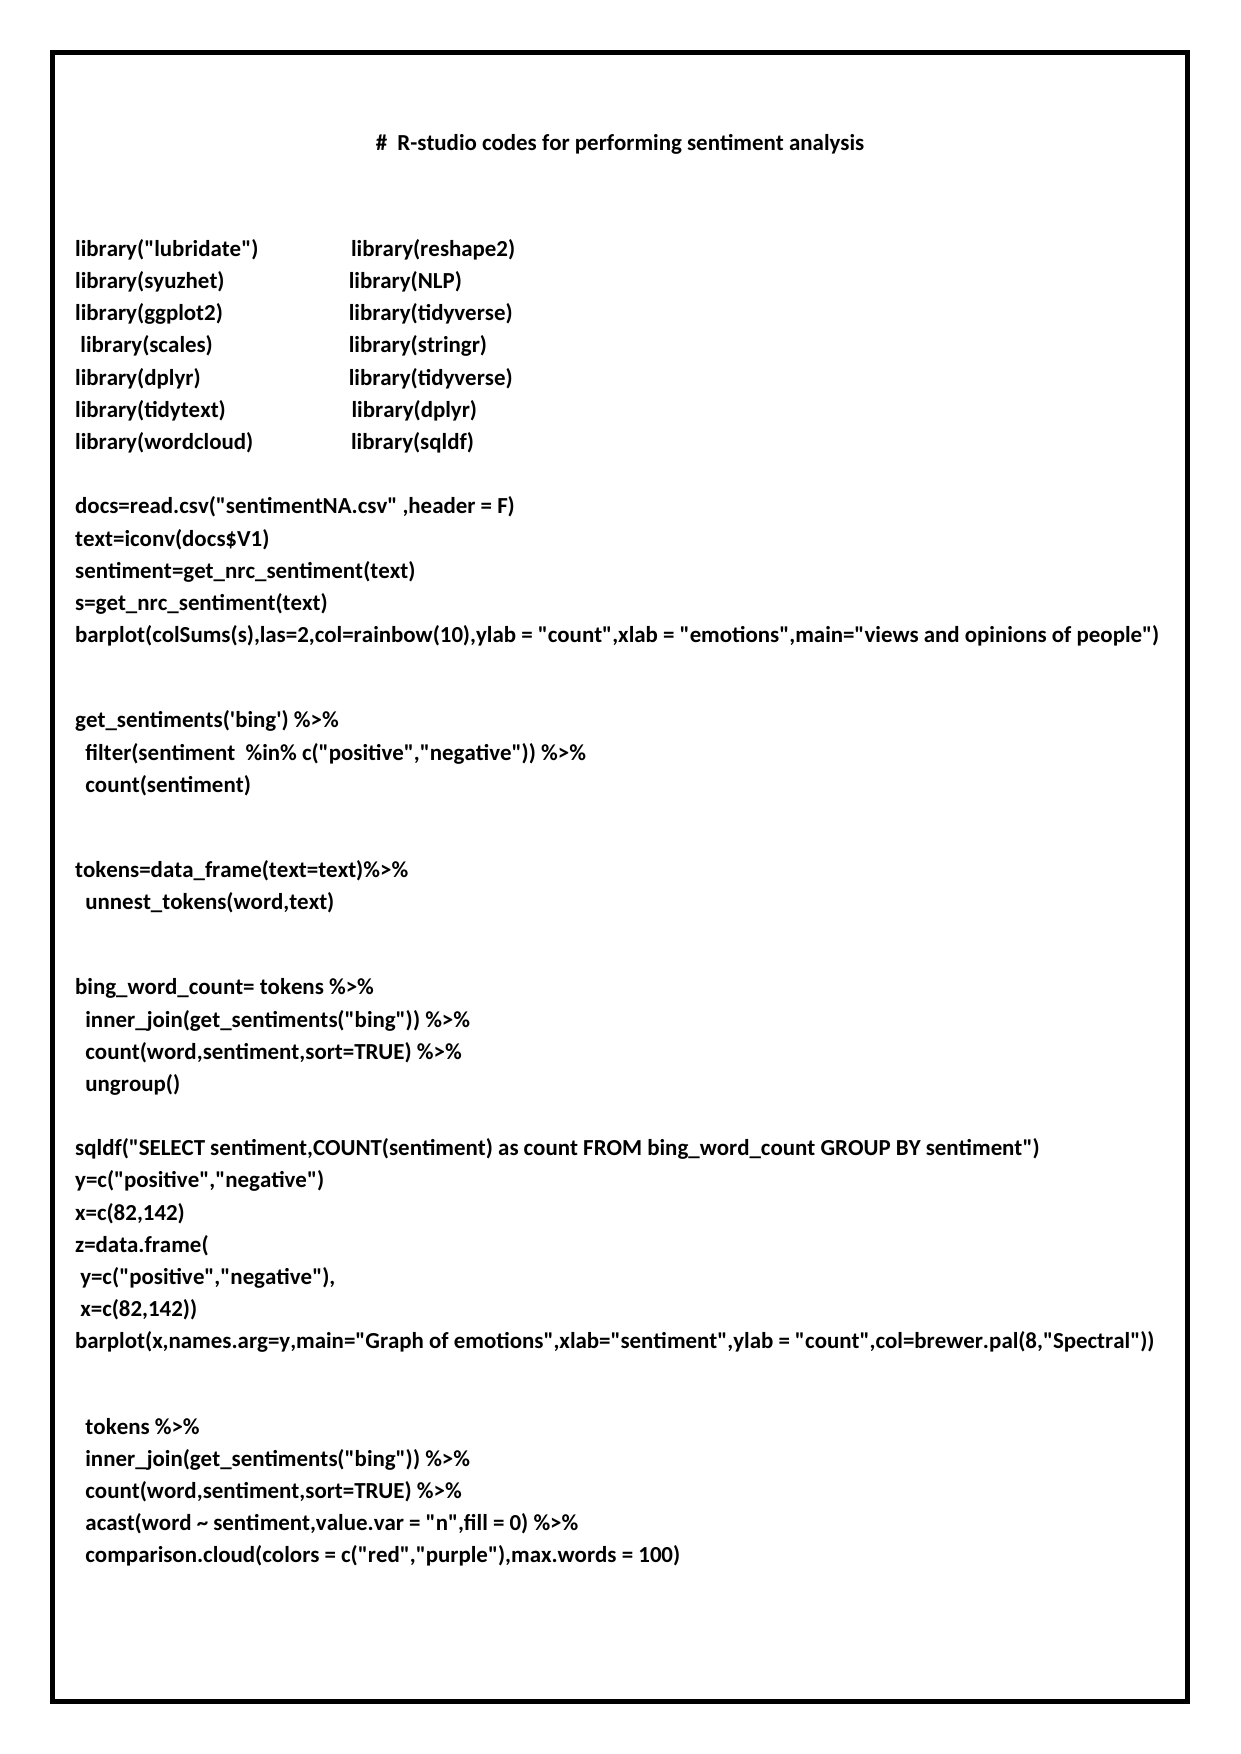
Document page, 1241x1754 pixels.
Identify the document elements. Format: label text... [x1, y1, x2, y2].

text count(sentiment) [75, 770, 1165, 798]
text ungroup() [75, 1069, 1165, 1097]
text inner_join(get_sentiments("bing")) %>% [75, 1444, 1165, 1472]
text count(word,sentiment,sort=TRUE) %>% [75, 1476, 1165, 1504]
text x=c(82,142) [75, 1198, 1165, 1226]
text bing_word_count= tokens %>% [75, 972, 1165, 1001]
text library(wordcloud) library(sqldf) [75, 427, 1165, 455]
text library(scales) library(stringr) [75, 331, 1165, 359]
text library(ggplot2) library(tidyverse) [75, 298, 1165, 326]
text tokens %>% [75, 1412, 1165, 1440]
text # R-studio codes for performing sentiment analysis [75, 128, 1165, 156]
text s=get_nrc_sentiment(text) [75, 588, 1165, 616]
text library(tidytext) library(dplyr) [75, 395, 1165, 423]
text barplot(x,names.arg=y,main="Graph of emotions",xlab="sentiment",ylab = "count",col=brewer.pal(8,"Spectral")) [75, 1327, 1165, 1354]
text count(word,sentiment,sort=TRUE) %>% [75, 1037, 1165, 1065]
text filter(sentiment %in% c("positive","negative")) %>% [75, 738, 1165, 766]
text tokens=data_frame(text=text)%>% [75, 855, 1165, 883]
text sqldf("SELECT sentiment,COUNT(sentiment) as count FROM bing_word_count GROUP BY sentiment") [75, 1133, 1165, 1161]
text acast(word ~ sentiment,value.var = "n",fill = 0) %>% [75, 1508, 1165, 1536]
text x=c(82,142)) [75, 1294, 1165, 1322]
text get_sentiments('bing') %>% [75, 706, 1165, 733]
text comparison.cloud(colors = c("red","purple"),max.words = 100) [75, 1541, 1165, 1568]
text text=iconv(docs$V1) [75, 524, 1165, 552]
text barplot(colSums(s),las=2,col=rainbow(10),ylab = "count",xlab = "emotions",main="views and opinions of people") [75, 620, 1165, 648]
text library(dplyr) library(tidyverse) [75, 363, 1165, 391]
text library("lubridate") library(reshape2) [75, 234, 1165, 262]
text inner_join(get_sentiments("bing")) %>% [75, 1005, 1165, 1033]
text sentiment=get_nrc_sentiment(text) [75, 556, 1165, 584]
text unnest_tokens(word,text) [75, 887, 1165, 915]
text y=c("positive","negative") [75, 1166, 1165, 1194]
text y=c("positive","negative"), [75, 1262, 1165, 1290]
text library(syuzhet) library(NLP) [75, 266, 1165, 294]
text docs=read.csv("sentimentNA.csv" ,header = F) [75, 492, 1165, 519]
text z=data.frame( [75, 1230, 1165, 1258]
